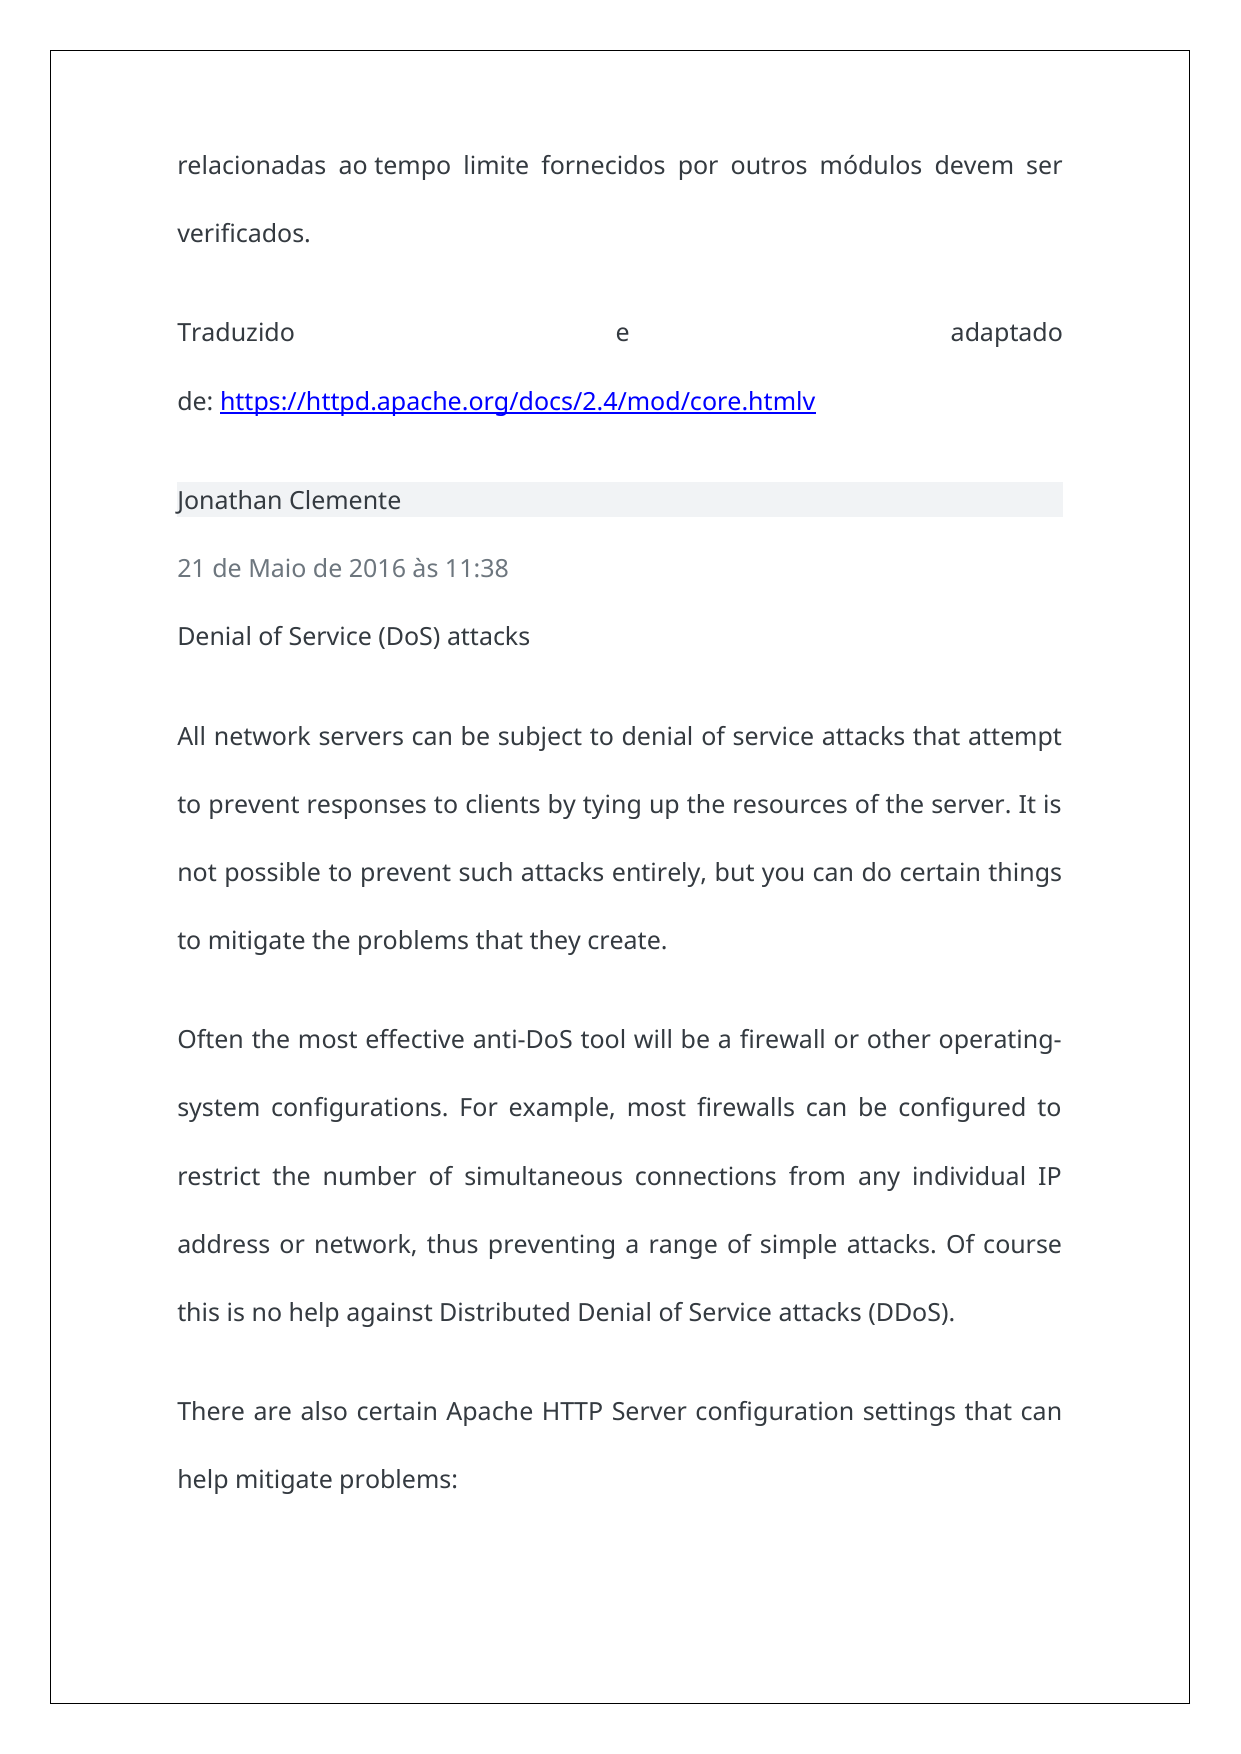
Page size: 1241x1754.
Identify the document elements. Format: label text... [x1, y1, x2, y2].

text Often the most effective anti-DoS tool will be a firewall or other operating-system configurations. For example, most firewalls can be configured to restrict the number of simultaneous connections from any individual IP address or network, thus preventing a range of simple attacks. Of course this is no help against Distributed Denial of Service attacks (DDoS). [177, 1022, 1063, 1328]
text There are also certain Apache HTTP Server configuration settings that can help mitigate problems: [177, 1394, 1063, 1496]
text All network servers can be subject to denial of service attacks that attempt to prevent responses to clients by tying up the resources of the server. It is not possible to prevent such attacks entirely, but you can do certain things to mitigate the problems that they create. [177, 718, 1063, 957]
text 21 de Maio de 2016 às 11:38 [177, 551, 1063, 585]
text Jonathan Clemente [177, 482, 1063, 517]
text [177, 147, 1063, 250]
text Denial of Service (DoS) attacks [177, 619, 1063, 653]
text Traduzido e adaptado de: https://httpd.apache.org/docs/2.4/mod/core.htmlv [177, 315, 1063, 417]
